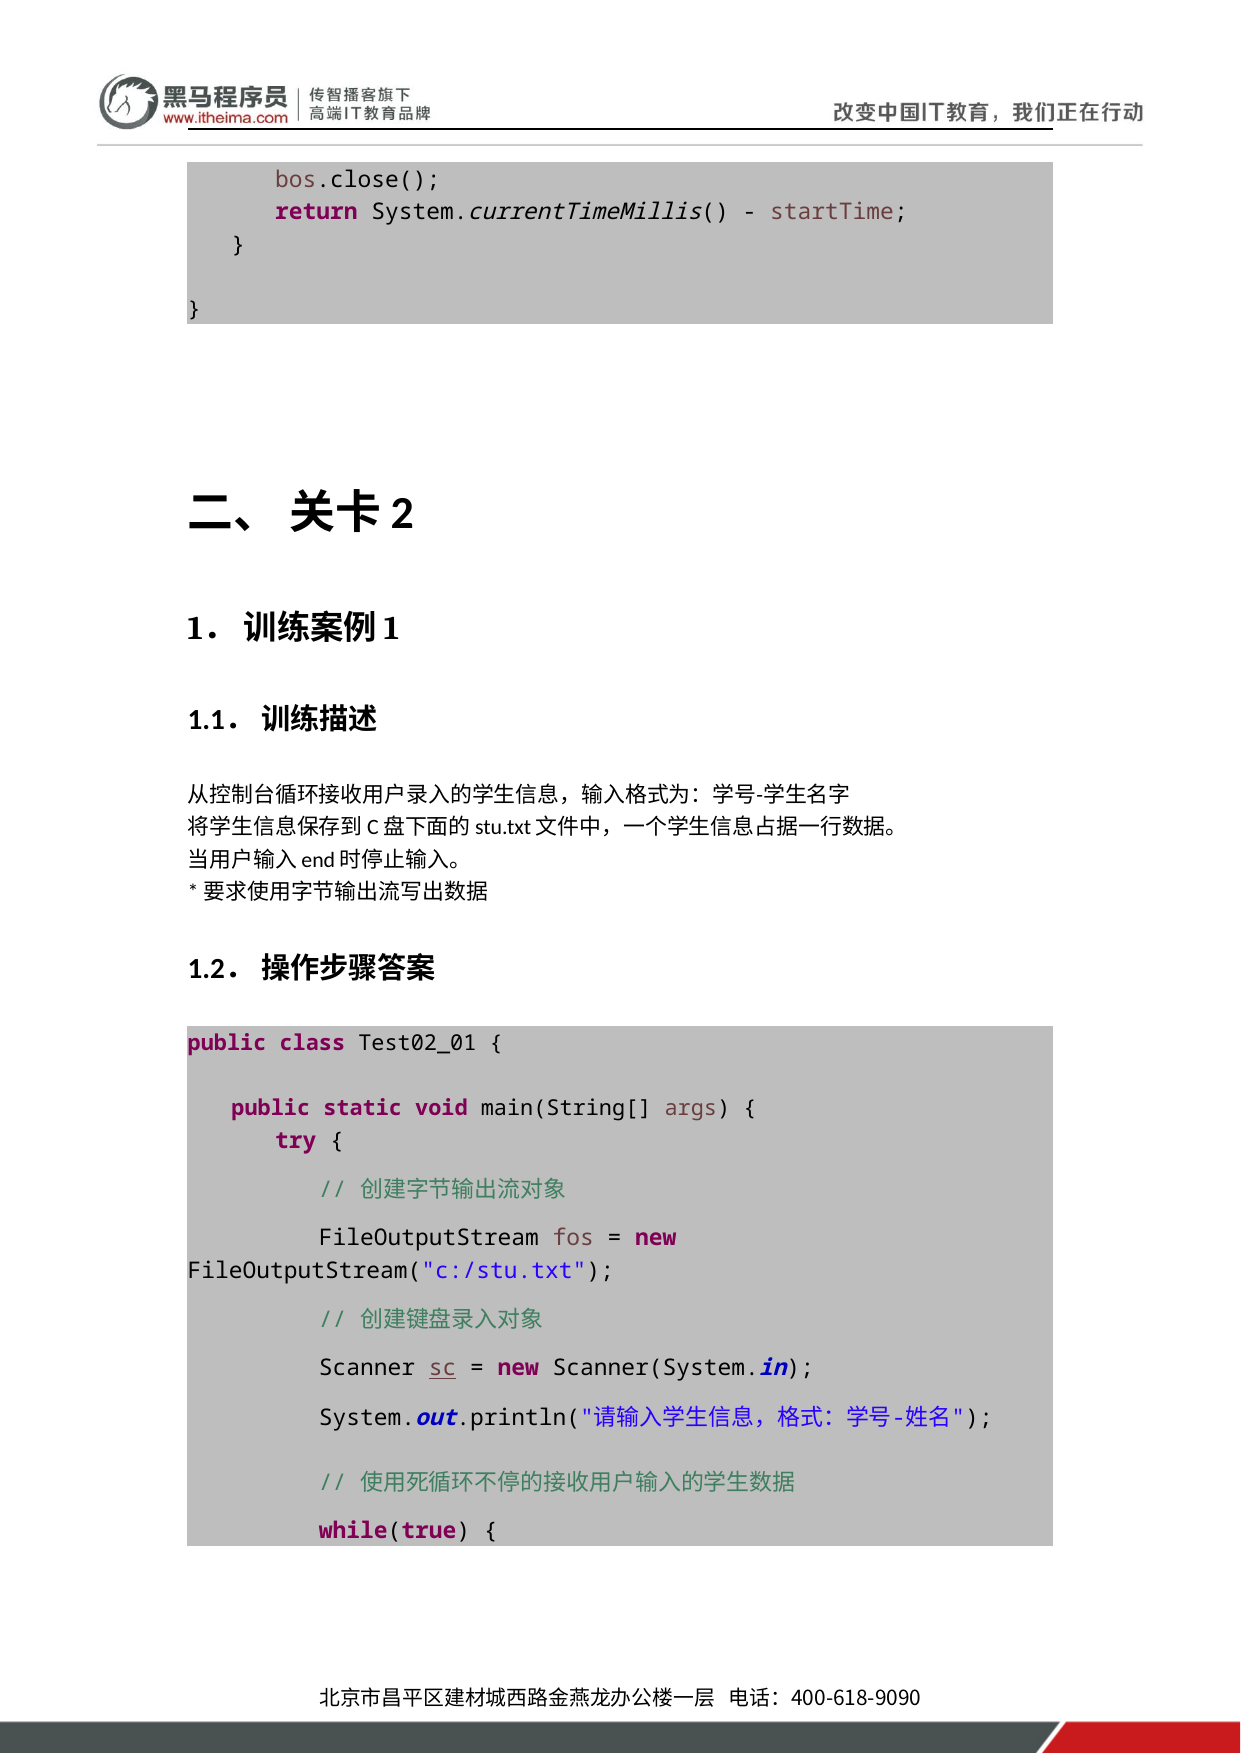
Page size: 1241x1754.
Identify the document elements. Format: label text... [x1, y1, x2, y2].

text bos.close(); [187, 162, 1053, 194]
text // 创建键盘录入对象 [187, 1286, 1053, 1351]
subtitle 训练案例1 [187, 592, 1053, 657]
text * 要求使用字节输出流写出数据 [187, 874, 1053, 906]
text 将学生信息保存到C盘下面的stu.txt文件中，一个学生信息占据一行数据。 [187, 809, 1053, 841]
text public class Test02_01 { [187, 1026, 1053, 1058]
text FileOutputStream fos = new FileOutputStream("c:/stu.txt"); [187, 1221, 1053, 1286]
text System.out.println("请输入学生信息，格式：学号-姓名"); [187, 1383, 1053, 1448]
text while(true) { [187, 1513, 1053, 1546]
text try { [187, 1123, 1053, 1156]
subtitle 操作步骤答案 [187, 933, 1053, 998]
text } [187, 227, 1053, 259]
subtitle 关卡2 [187, 460, 1053, 558]
text return System.currentTimeMillis() - startTime; [187, 194, 1053, 227]
text 当用户输入end时停止输入。 [187, 841, 1053, 874]
text // 创建字节输出流对象 [187, 1156, 1053, 1221]
picture [0, 3, 1241, 153]
text // 使用死循环不停的接收用户输入的学生数据 [187, 1448, 1053, 1513]
text 从控制台循环接收用户录入的学生信息，输入格式为：学号-学生名字 [187, 776, 1053, 809]
subtitle 训练描述 [187, 684, 1053, 749]
text public static void main(String[] args) { [187, 1091, 1053, 1123]
text Scanner sc = new Scanner(System.in); [187, 1351, 1053, 1383]
picture [0, 1662, 1241, 1753]
text } [187, 292, 1053, 324]
